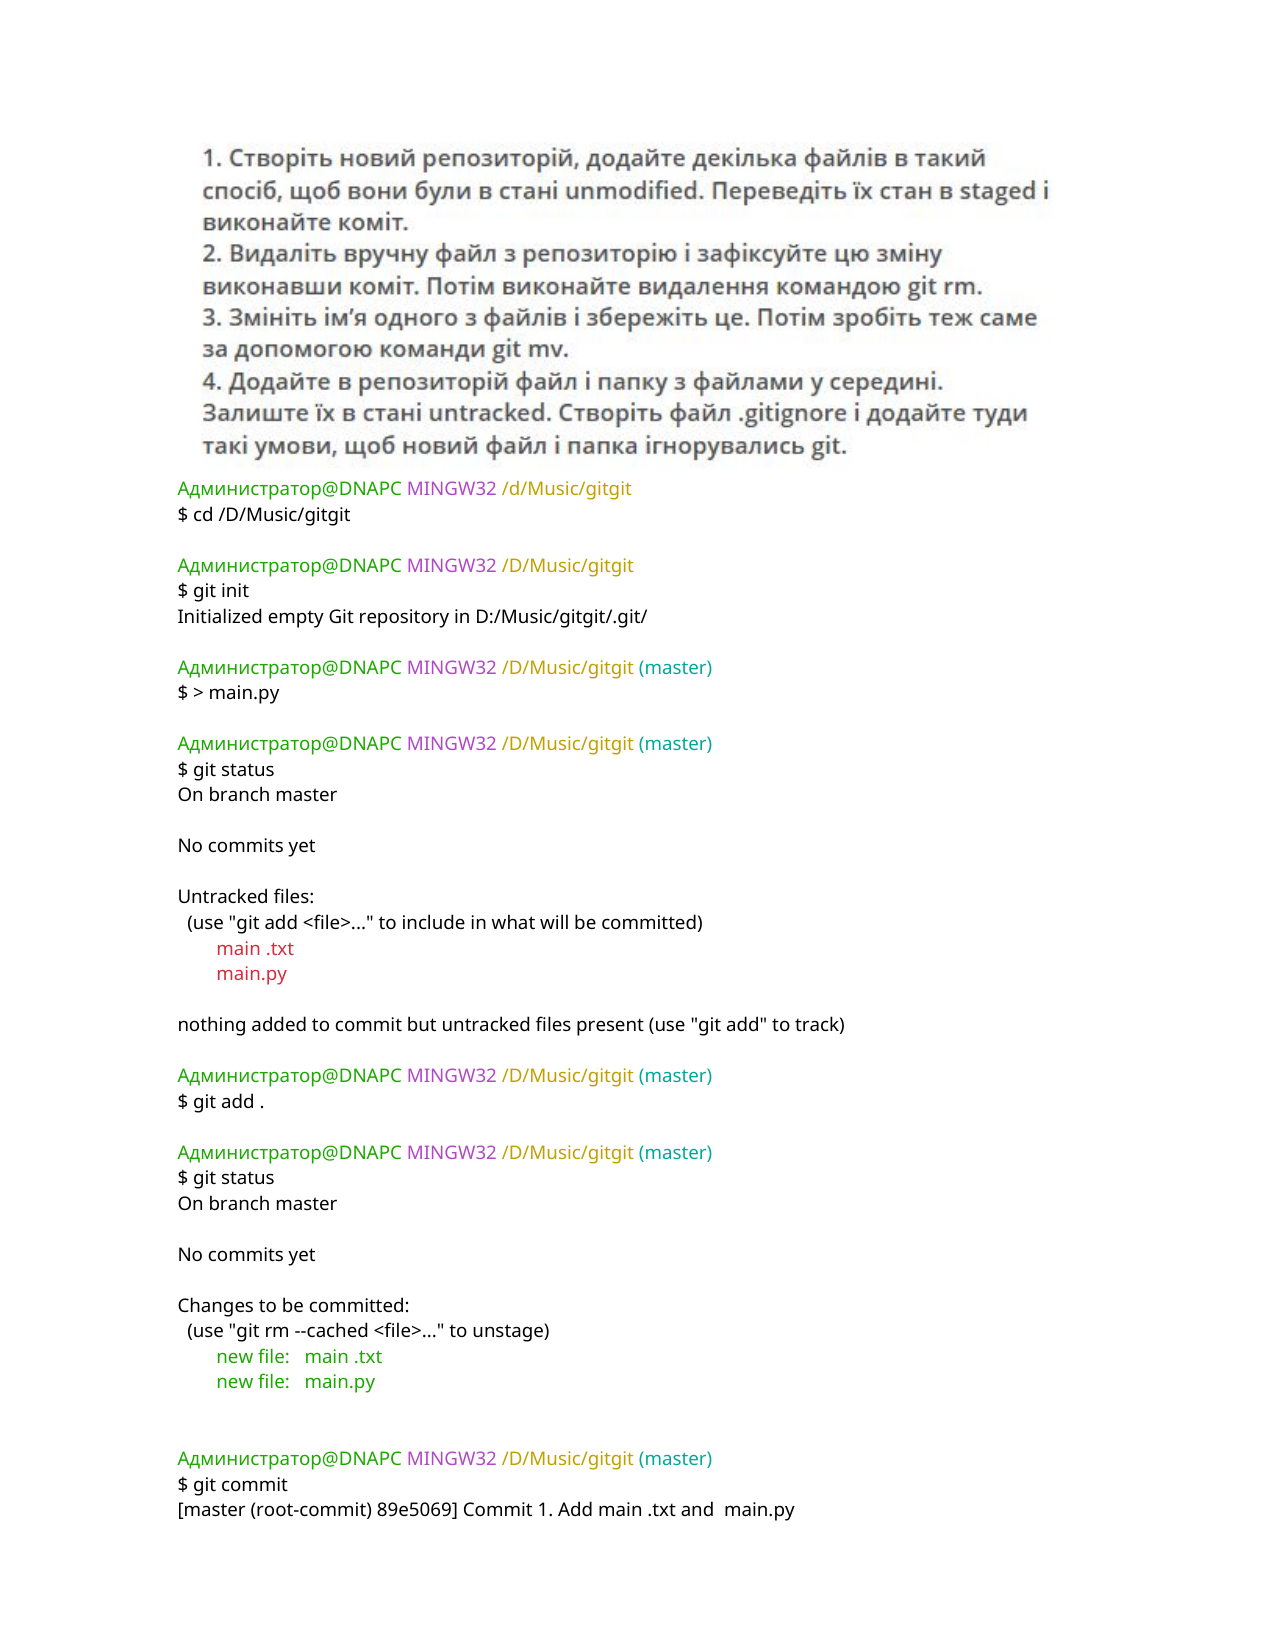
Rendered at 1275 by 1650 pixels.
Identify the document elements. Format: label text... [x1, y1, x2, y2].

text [177, 1445, 1186, 1471]
text Администратор@DNAPC MINGW32 /D/Music/gitgit (master) [177, 1139, 1186, 1164]
text Администратор@DNAPC MINGW32 /D/Music/gitgit (master) [177, 654, 1186, 680]
text $ git status [177, 756, 1186, 782]
text Untracked files: [177, 884, 1186, 909]
text Администратор@DNAPC MINGW32 /D/Music/gitgit (master) [177, 1062, 1186, 1088]
text $ git commit [177, 1471, 1186, 1496]
text No commits yet [177, 833, 1186, 858]
text On branch master [177, 1190, 1186, 1216]
text Администратор@DNAPC MINGW32 /D/Music/gitgit [177, 552, 1186, 578]
text Администратор@DNAPC MINGW32 /D/Music/gitgit (master) [177, 731, 1186, 756]
text new file: main .txt [177, 1343, 1186, 1369]
text On branch master [177, 782, 1186, 807]
text nothing added to commit but untracked files present (use "git add" to track) [177, 1011, 1186, 1037]
text (use "git add <file>..." to include in what will be committed) [177, 909, 1186, 935]
text Initialized empty Git repository in D:/Music/gitgit/.git/ [177, 603, 1186, 629]
text [master (root-commit) 89e5069] Commit 1. Add main .txt and main.py [177, 1496, 1186, 1522]
text $ cd /D/Music/gitgit [177, 501, 1186, 527]
text $ git init [177, 578, 1186, 603]
text No commits yet [177, 1241, 1186, 1267]
text Администратор@DNAPC MINGW32 /d/Music/gitgit [177, 476, 1186, 501]
text $ git add . [177, 1088, 1186, 1113]
text Changes to be committed: [177, 1292, 1186, 1318]
text new file: main.py [177, 1369, 1186, 1394]
text $ git status [177, 1164, 1186, 1190]
text (use "git rm --cached <file>..." to unstage) [177, 1318, 1186, 1343]
picture [177, 118, 1079, 476]
text main.py [177, 960, 1186, 986]
text $ > main.py [177, 680, 1186, 705]
text main .txt [177, 935, 1186, 960]
